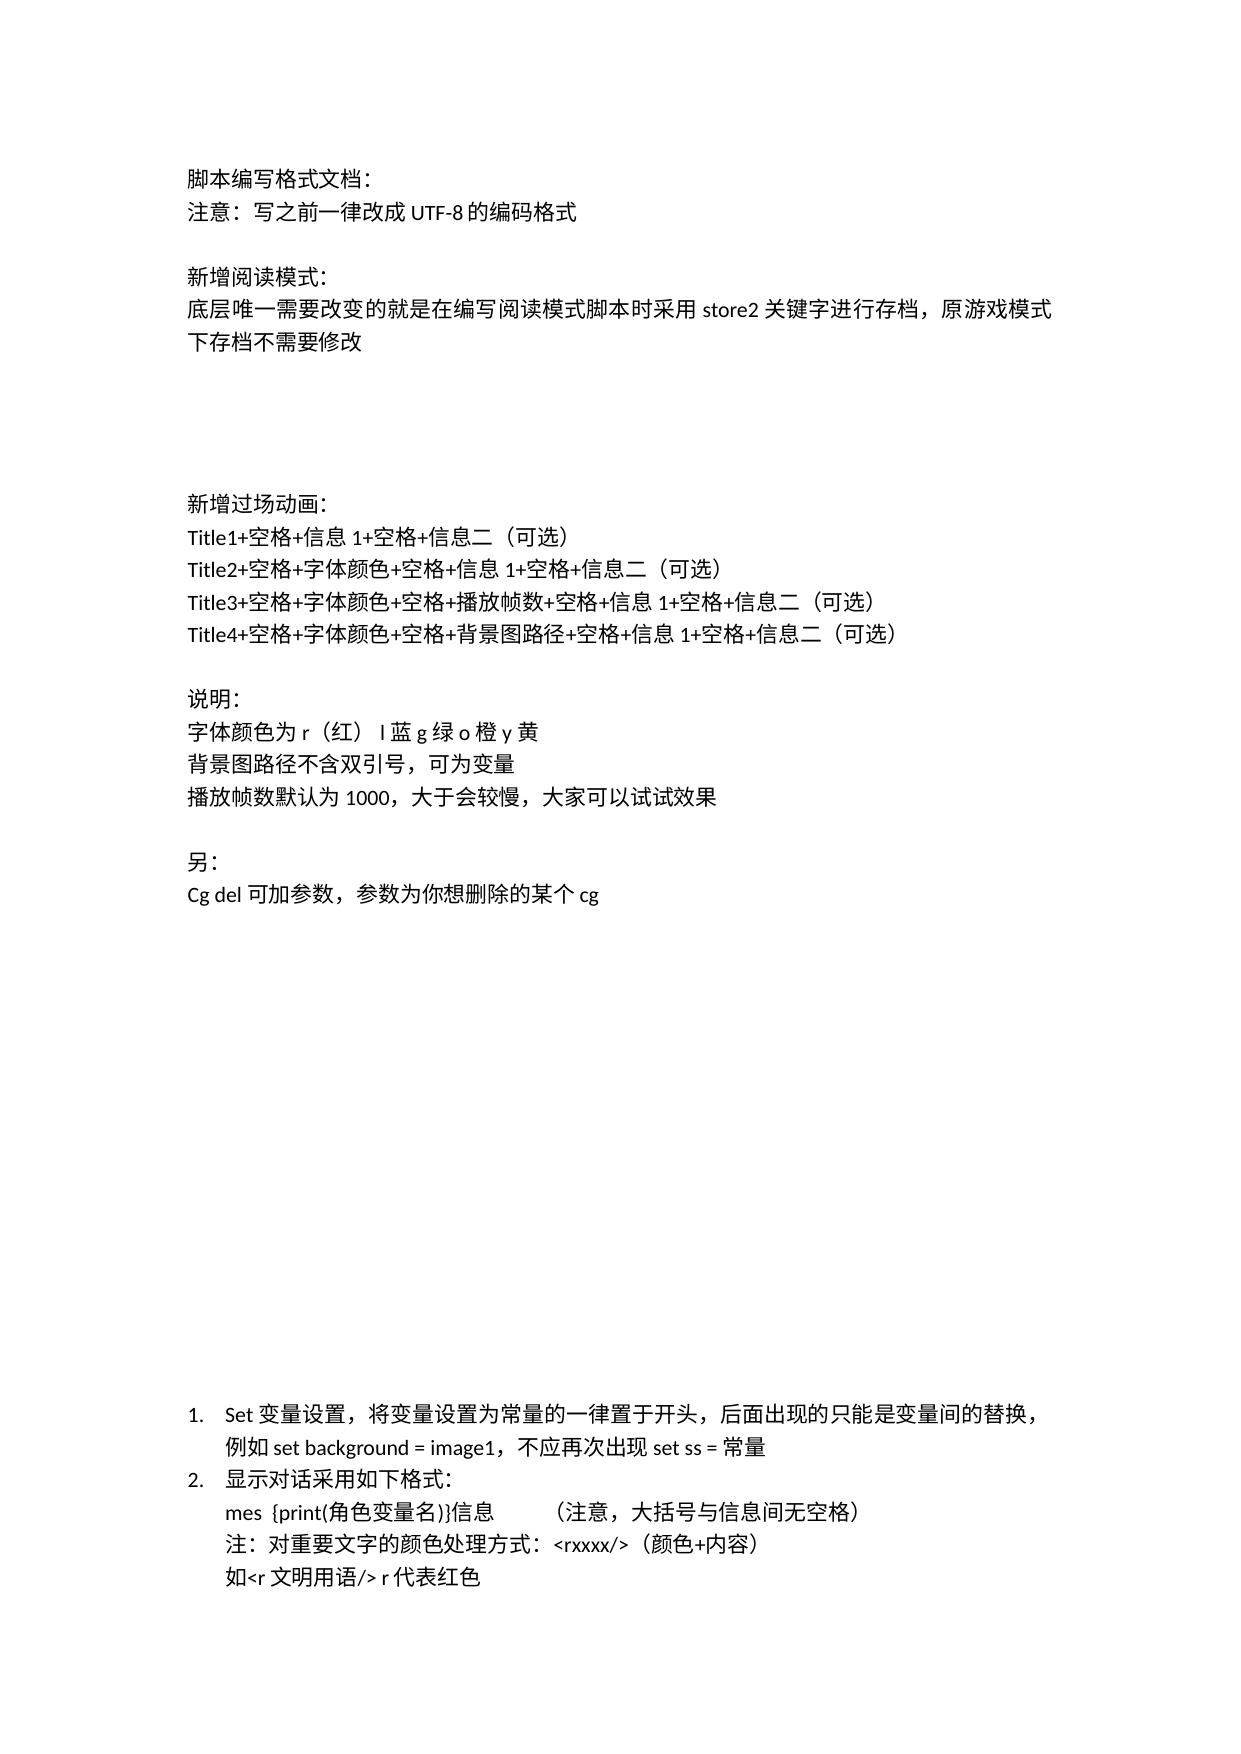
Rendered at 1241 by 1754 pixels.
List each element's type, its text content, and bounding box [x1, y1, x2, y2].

list 注：对重要文字的颜色处理方式：<rxxxx/>（颜色+内容） [225, 1527, 1053, 1559]
text 注意：写之前一律改成UTF-8的编码格式 [187, 194, 1053, 227]
text Title3+空格+字体颜色+空格+播放帧数+空格+信息1+空格+信息二（可选） [187, 584, 1053, 617]
text 字体颜色为 r（红） l 蓝 g 绿 o 橙 y 黄 [187, 714, 1053, 747]
list Set 变量设置，将变量设置为常量的一律置于开头，后面出现的只能是变量间的替换，例如set background = image1，不应再次出现set ss = 常量 [187, 1397, 1053, 1462]
text Title4+空格+字体颜色+空格+背景图路径+空格+信息1+空格+信息二（可选） [187, 617, 1053, 649]
list mes {print(角色变量名)}信息 （注意，大括号与信息间无空格） [225, 1494, 1053, 1527]
text Title2+空格+字体颜色+空格+信息1+空格+信息二（可选） [187, 552, 1053, 584]
list 显示对话采用如下格式： [187, 1462, 1053, 1494]
text 底层唯一需要改变的就是在编写阅读模式脚本时采用store2 关键字进行存档，原游戏模式下存档不需要修改 [187, 292, 1053, 357]
text 另： [187, 844, 1053, 877]
text 说明： [187, 682, 1053, 714]
text 播放帧数默认为1000，大于会较慢，大家可以试试效果 [187, 779, 1053, 812]
text Cg del 可加参数，参数为你想删除的某个cg [187, 877, 1053, 909]
list 如<r文明用语/> r代表红色 [225, 1559, 1053, 1592]
text 新增过场动画： [187, 487, 1053, 519]
text 背景图路径不含双引号，可为变量 [187, 747, 1053, 779]
text 脚本编写格式文档： [187, 162, 1053, 194]
text Title1+空格+信息1+空格+信息二（可选） [187, 519, 1053, 552]
text 新增阅读模式： [187, 259, 1053, 292]
